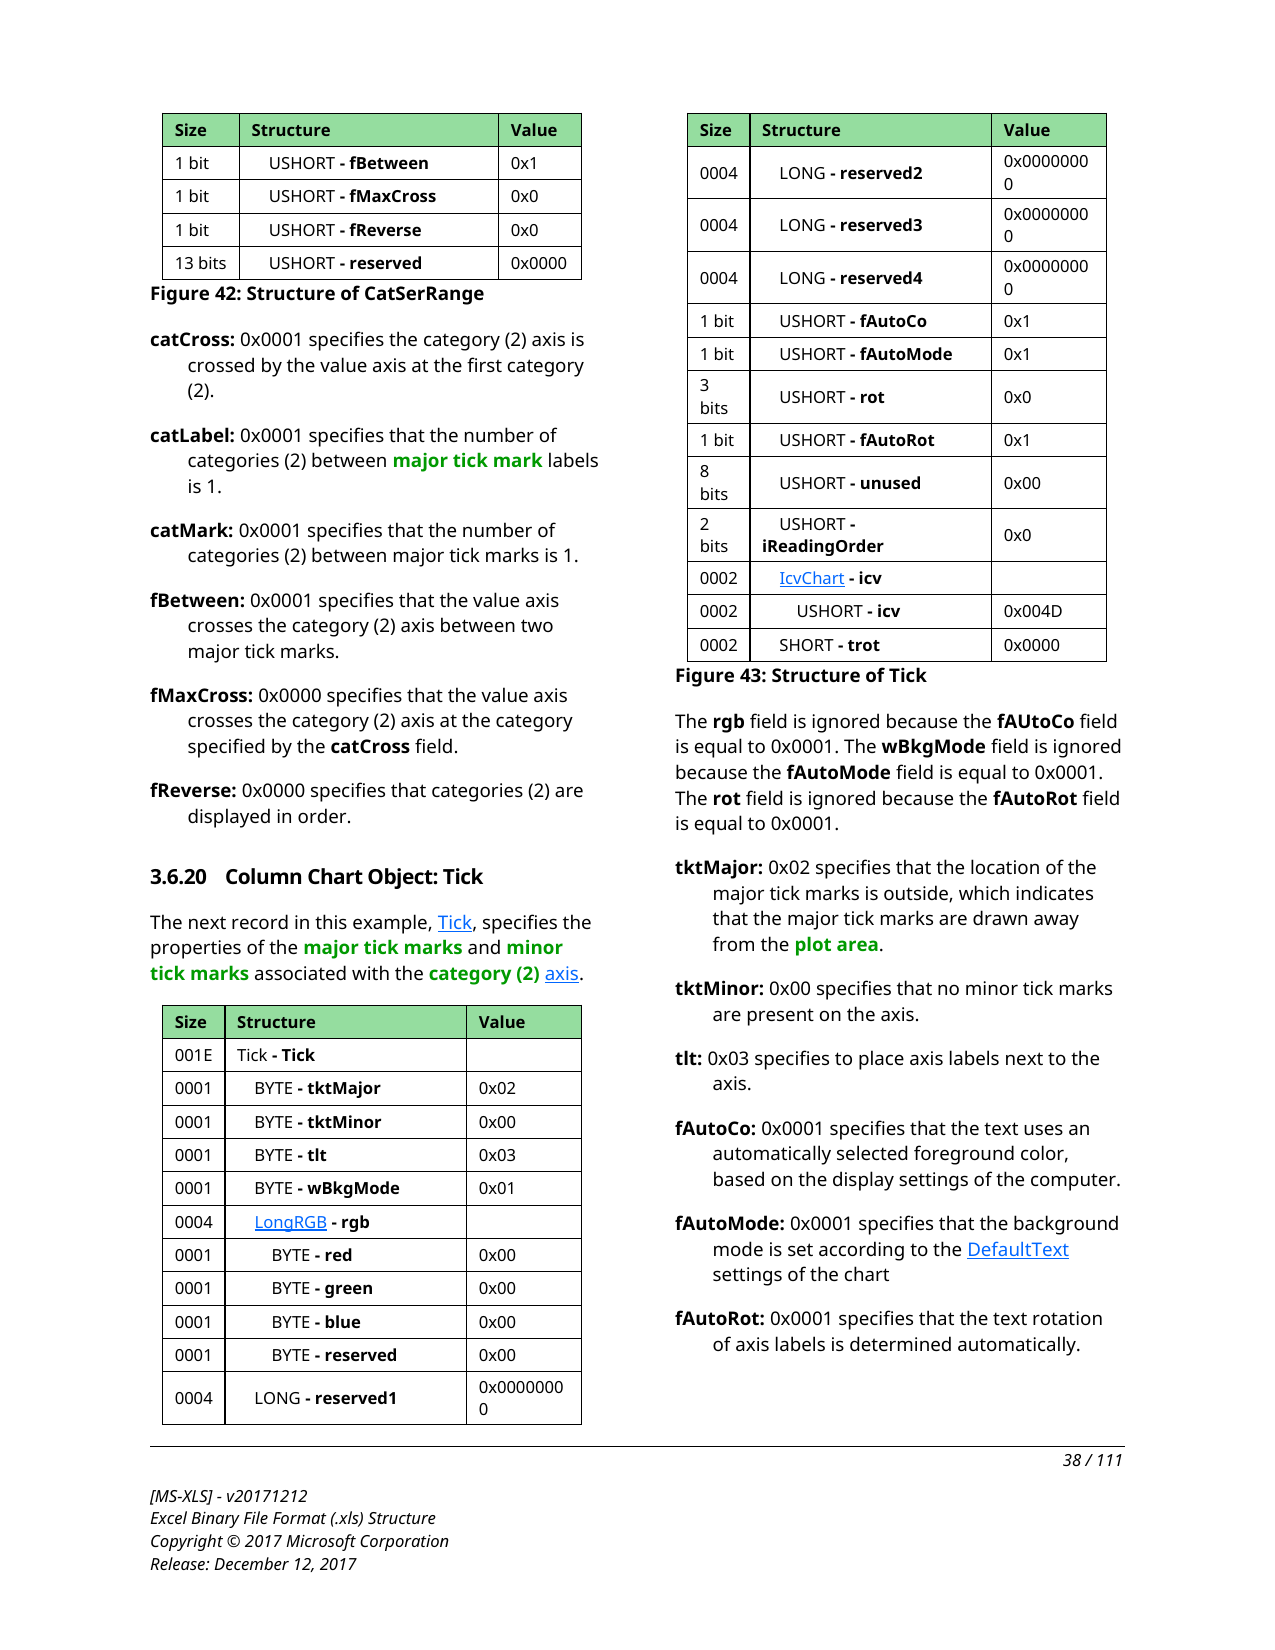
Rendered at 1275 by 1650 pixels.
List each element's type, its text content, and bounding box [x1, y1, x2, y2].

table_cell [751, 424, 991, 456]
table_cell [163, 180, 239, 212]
text fBetween: 0x0001 specifies that the value axis crosses the category (2) axis between two major tick marks. [150, 587, 600, 663]
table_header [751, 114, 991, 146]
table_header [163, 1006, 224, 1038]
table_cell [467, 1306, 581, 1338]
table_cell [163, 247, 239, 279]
text fMaxCross: 0x0000 specifies that the value axis crosses the category (2) axis at the category specified by the catCross field. [150, 682, 600, 759]
text The rgb field is ignored because the fAUtoCo field is equal to 0x0001. The wBkgMode field is ignored because the fAutoMode field is equal to 0x0001. The rot field is ignored because the fAutoRot field is equal to 0x0001. [675, 708, 1125, 836]
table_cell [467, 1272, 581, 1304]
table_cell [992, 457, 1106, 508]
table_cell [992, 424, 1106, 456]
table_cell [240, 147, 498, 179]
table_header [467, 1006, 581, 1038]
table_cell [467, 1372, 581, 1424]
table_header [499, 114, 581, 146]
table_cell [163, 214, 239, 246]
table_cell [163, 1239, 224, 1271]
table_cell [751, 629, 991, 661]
text tlt: 0x03 specifies to place axis labels next to the axis. [675, 1045, 1125, 1096]
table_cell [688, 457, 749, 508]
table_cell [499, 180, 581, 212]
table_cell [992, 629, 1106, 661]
text tktMajor: 0x02 specifies that the location of the major tick marks is outside, which indicates that the major tick marks are drawn away from the plot area. [675, 854, 1125, 957]
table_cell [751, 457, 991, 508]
text catLabel: 0x0001 specifies that the number of categories (2) between major tick mark labels is 1. [150, 422, 600, 498]
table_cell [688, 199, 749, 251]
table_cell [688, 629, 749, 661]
text fAutoMode: 0x0001 specifies that the background mode is set according to the DefaultText settings of the chart [675, 1210, 1125, 1287]
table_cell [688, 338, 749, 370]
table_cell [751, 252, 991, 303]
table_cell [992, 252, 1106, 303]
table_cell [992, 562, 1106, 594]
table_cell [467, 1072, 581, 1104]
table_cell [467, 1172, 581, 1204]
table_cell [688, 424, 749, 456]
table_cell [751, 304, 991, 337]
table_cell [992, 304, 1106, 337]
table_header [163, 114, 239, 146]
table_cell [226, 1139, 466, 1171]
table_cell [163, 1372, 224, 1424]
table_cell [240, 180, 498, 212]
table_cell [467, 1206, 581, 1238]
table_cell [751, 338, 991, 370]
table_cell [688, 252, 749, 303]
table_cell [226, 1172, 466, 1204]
subtitle 3.6.20 Column Chart Object: Tick [150, 862, 600, 890]
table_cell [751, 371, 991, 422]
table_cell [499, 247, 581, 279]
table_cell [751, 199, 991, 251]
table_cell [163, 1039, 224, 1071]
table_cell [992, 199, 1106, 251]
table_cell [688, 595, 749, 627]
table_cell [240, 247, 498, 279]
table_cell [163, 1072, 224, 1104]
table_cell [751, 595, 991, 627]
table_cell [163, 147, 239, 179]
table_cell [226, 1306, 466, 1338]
text tktMinor: 0x00 specifies that no minor tick marks are present on the axis. [675, 975, 1125, 1026]
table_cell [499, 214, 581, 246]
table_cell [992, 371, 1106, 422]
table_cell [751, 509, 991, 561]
text The next record in this example, Tick, specifies the properties of the major tick marks and minor tick marks associated with the category (2) axis. [150, 909, 600, 986]
text catCross: 0x0001 specifies the category (2) axis is crossed by the value axis at the first category (2). [150, 327, 600, 403]
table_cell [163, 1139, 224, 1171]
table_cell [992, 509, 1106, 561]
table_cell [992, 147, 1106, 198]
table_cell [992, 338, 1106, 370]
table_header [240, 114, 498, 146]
text fAutoCo: 0x0001 specifies that the text uses an automatically selected foreground color, based on the display settings of the computer. [675, 1115, 1125, 1192]
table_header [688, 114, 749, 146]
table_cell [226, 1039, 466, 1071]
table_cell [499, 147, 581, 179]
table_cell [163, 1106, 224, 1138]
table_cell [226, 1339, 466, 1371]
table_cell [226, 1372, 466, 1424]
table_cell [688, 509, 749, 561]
text catMark: 0x0001 specifies that the number of categories (2) between major tick marks is 1. [150, 517, 600, 568]
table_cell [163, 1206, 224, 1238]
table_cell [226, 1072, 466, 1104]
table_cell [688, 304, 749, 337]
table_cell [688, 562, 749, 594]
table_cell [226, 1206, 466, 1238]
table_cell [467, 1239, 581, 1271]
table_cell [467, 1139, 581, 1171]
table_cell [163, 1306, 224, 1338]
text fAutoRot: 0x0001 specifies that the text rotation of axis labels is determined automatically. [675, 1306, 1125, 1357]
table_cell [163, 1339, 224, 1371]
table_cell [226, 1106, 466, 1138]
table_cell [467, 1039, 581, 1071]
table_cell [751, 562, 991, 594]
text fReverse: 0x0000 specifies that categories (2) are displayed in order. [150, 778, 600, 829]
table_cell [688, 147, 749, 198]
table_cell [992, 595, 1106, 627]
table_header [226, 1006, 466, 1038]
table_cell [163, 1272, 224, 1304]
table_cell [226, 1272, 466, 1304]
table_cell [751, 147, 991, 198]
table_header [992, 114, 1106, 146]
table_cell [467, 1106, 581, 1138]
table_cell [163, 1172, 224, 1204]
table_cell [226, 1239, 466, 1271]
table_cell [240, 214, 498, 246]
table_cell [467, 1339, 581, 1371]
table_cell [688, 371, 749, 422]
